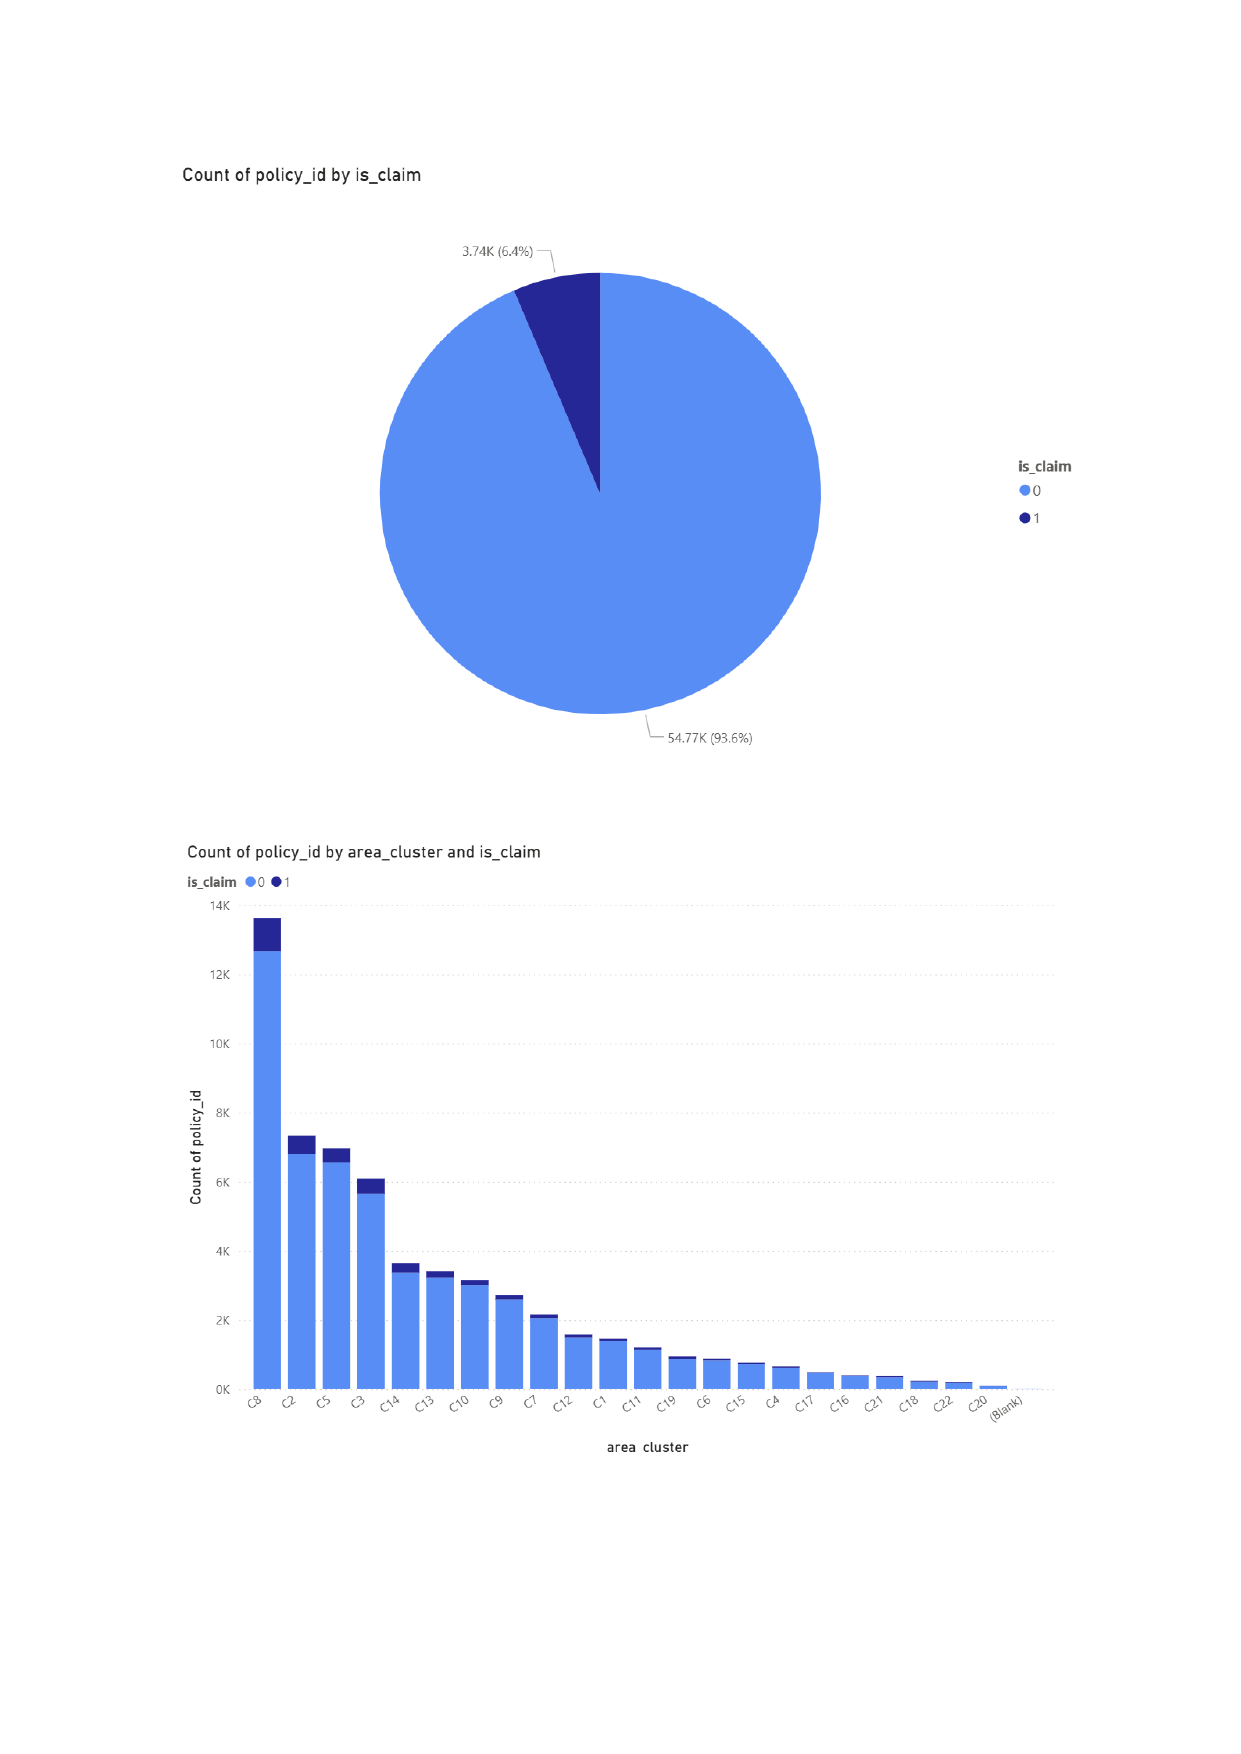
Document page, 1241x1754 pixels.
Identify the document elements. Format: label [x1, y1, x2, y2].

picture [150, 150, 1083, 768]
picture [150, 840, 1091, 1453]
